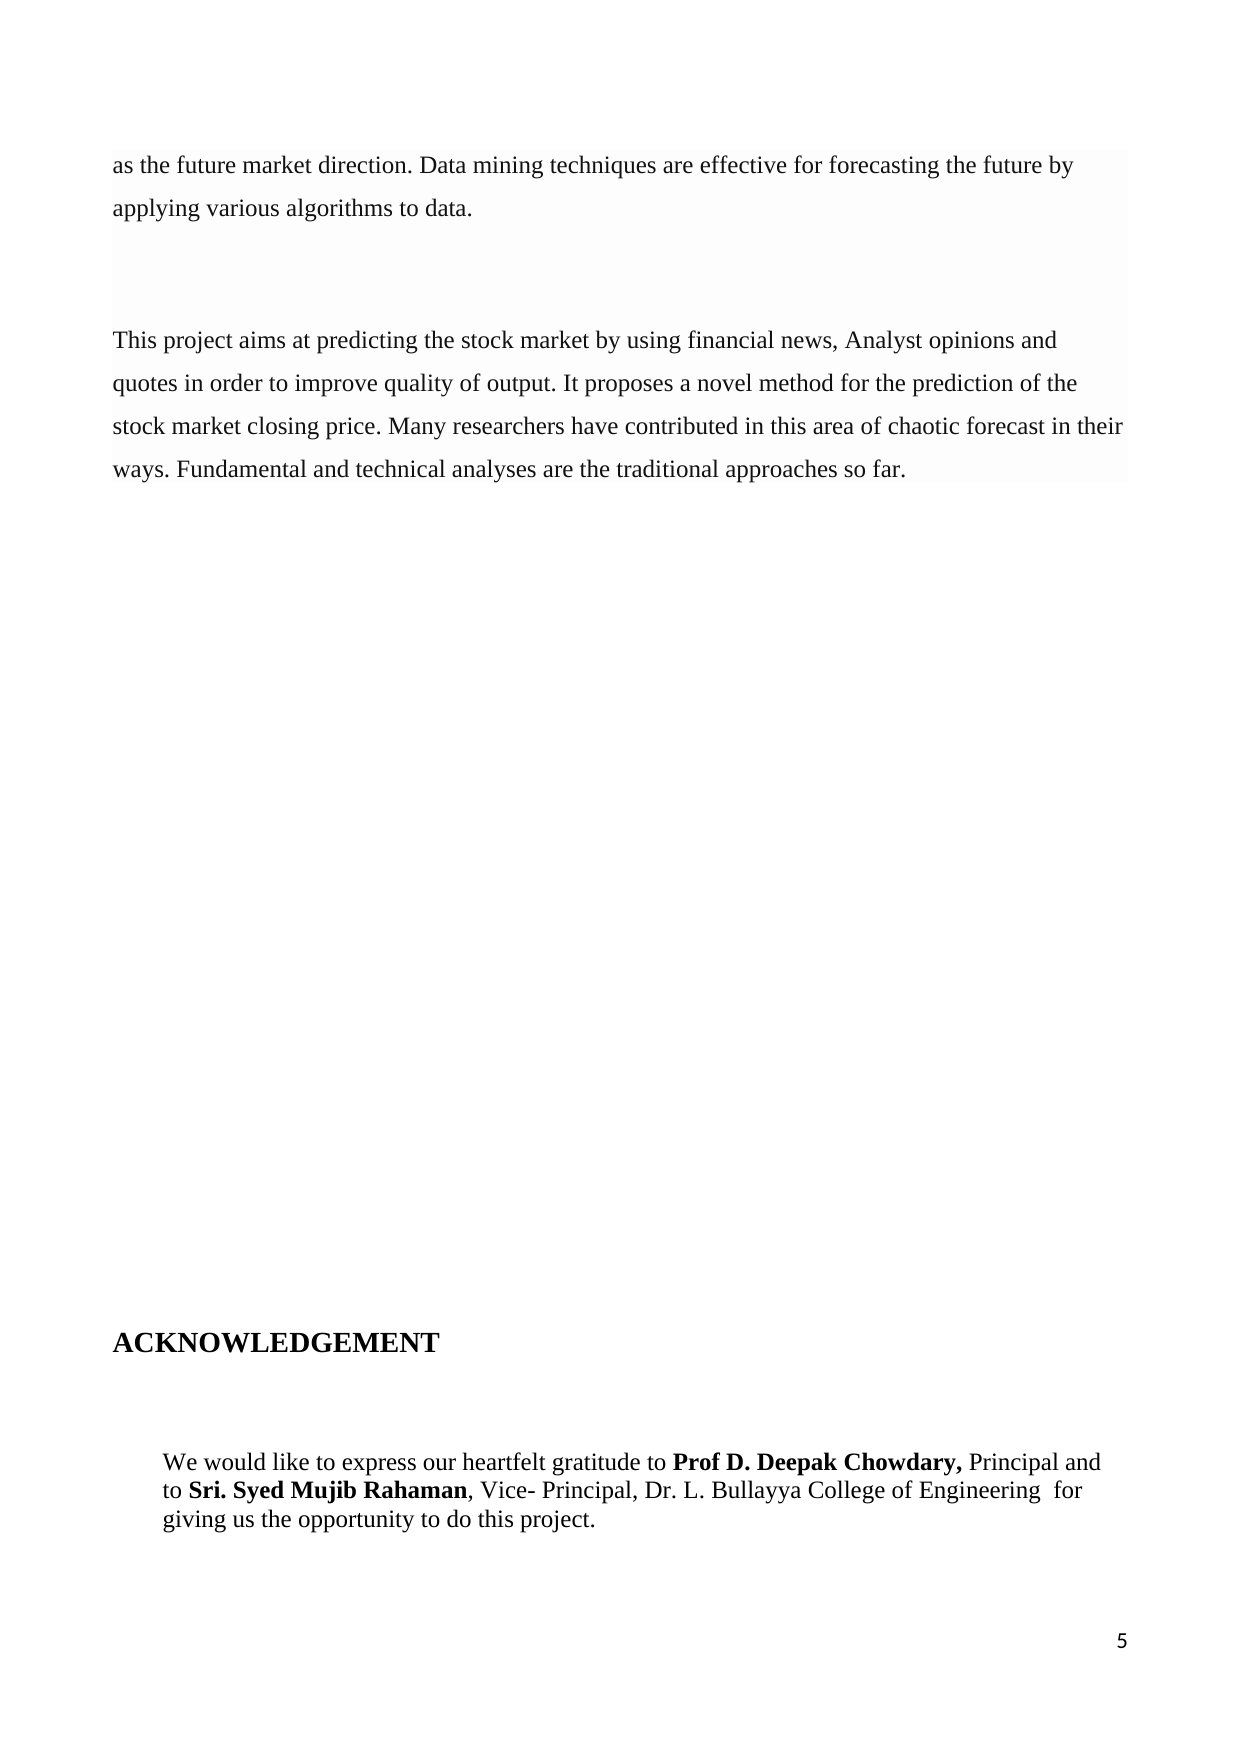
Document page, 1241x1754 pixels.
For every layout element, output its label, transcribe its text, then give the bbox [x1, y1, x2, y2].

text We would like to express our heartfelt gratitude to Prof D. Deepak Chowdary, Principal and to Sri. Syed Mujib Rahaman, Vice- Principal, Dr. L. Bullayya College of Engineering for giving us the opportunity to do this project. [162, 1447, 1109, 1533]
text ACKNOWLEDGEMENT [112, 1325, 1128, 1359]
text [112, 150, 1128, 222]
text This project aims at predicting the stock market by using financial news, Analyst opinions and quotes in order to improve quality of output. It proposes a novel method for the prediction of the stock market closing price. Many researchers have contributed in this area of chaotic forecast in their ways. Fundamental and technical analyses are the traditional approaches so far. [112, 325, 1128, 483]
